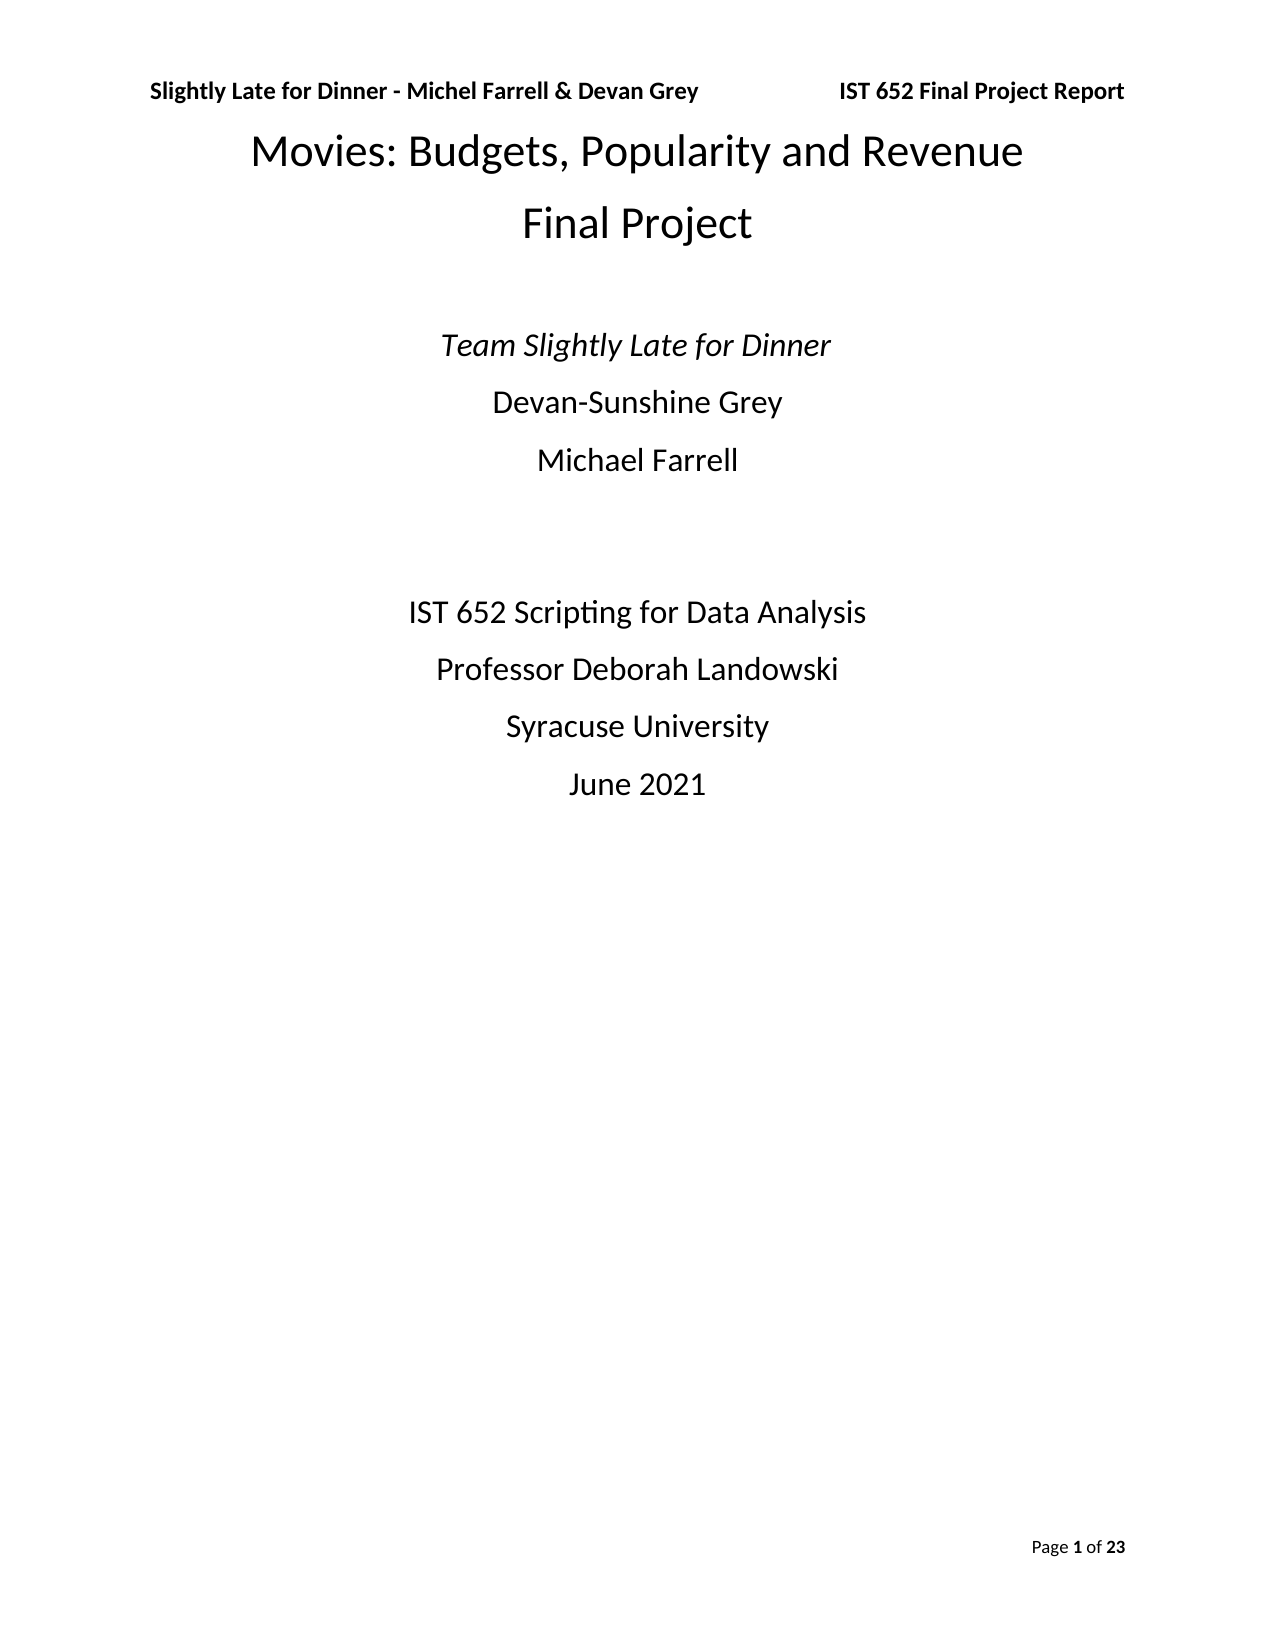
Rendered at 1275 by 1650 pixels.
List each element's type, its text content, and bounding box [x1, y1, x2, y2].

text Devan-Sunshine Grey [150, 381, 1125, 422]
text Michael Farrell [150, 439, 1125, 479]
text IST 652 Scripting for Data Analysis [150, 591, 1125, 631]
text Team Slightly Late for Dinner [150, 324, 1125, 365]
text Professor Deborah Landowski [150, 648, 1125, 689]
text Syracuse University [150, 705, 1125, 746]
text Final Project [150, 194, 1125, 250]
text Movies: Budgets, Popularity and Revenue [150, 121, 1125, 177]
text June 2021 [150, 763, 1125, 803]
